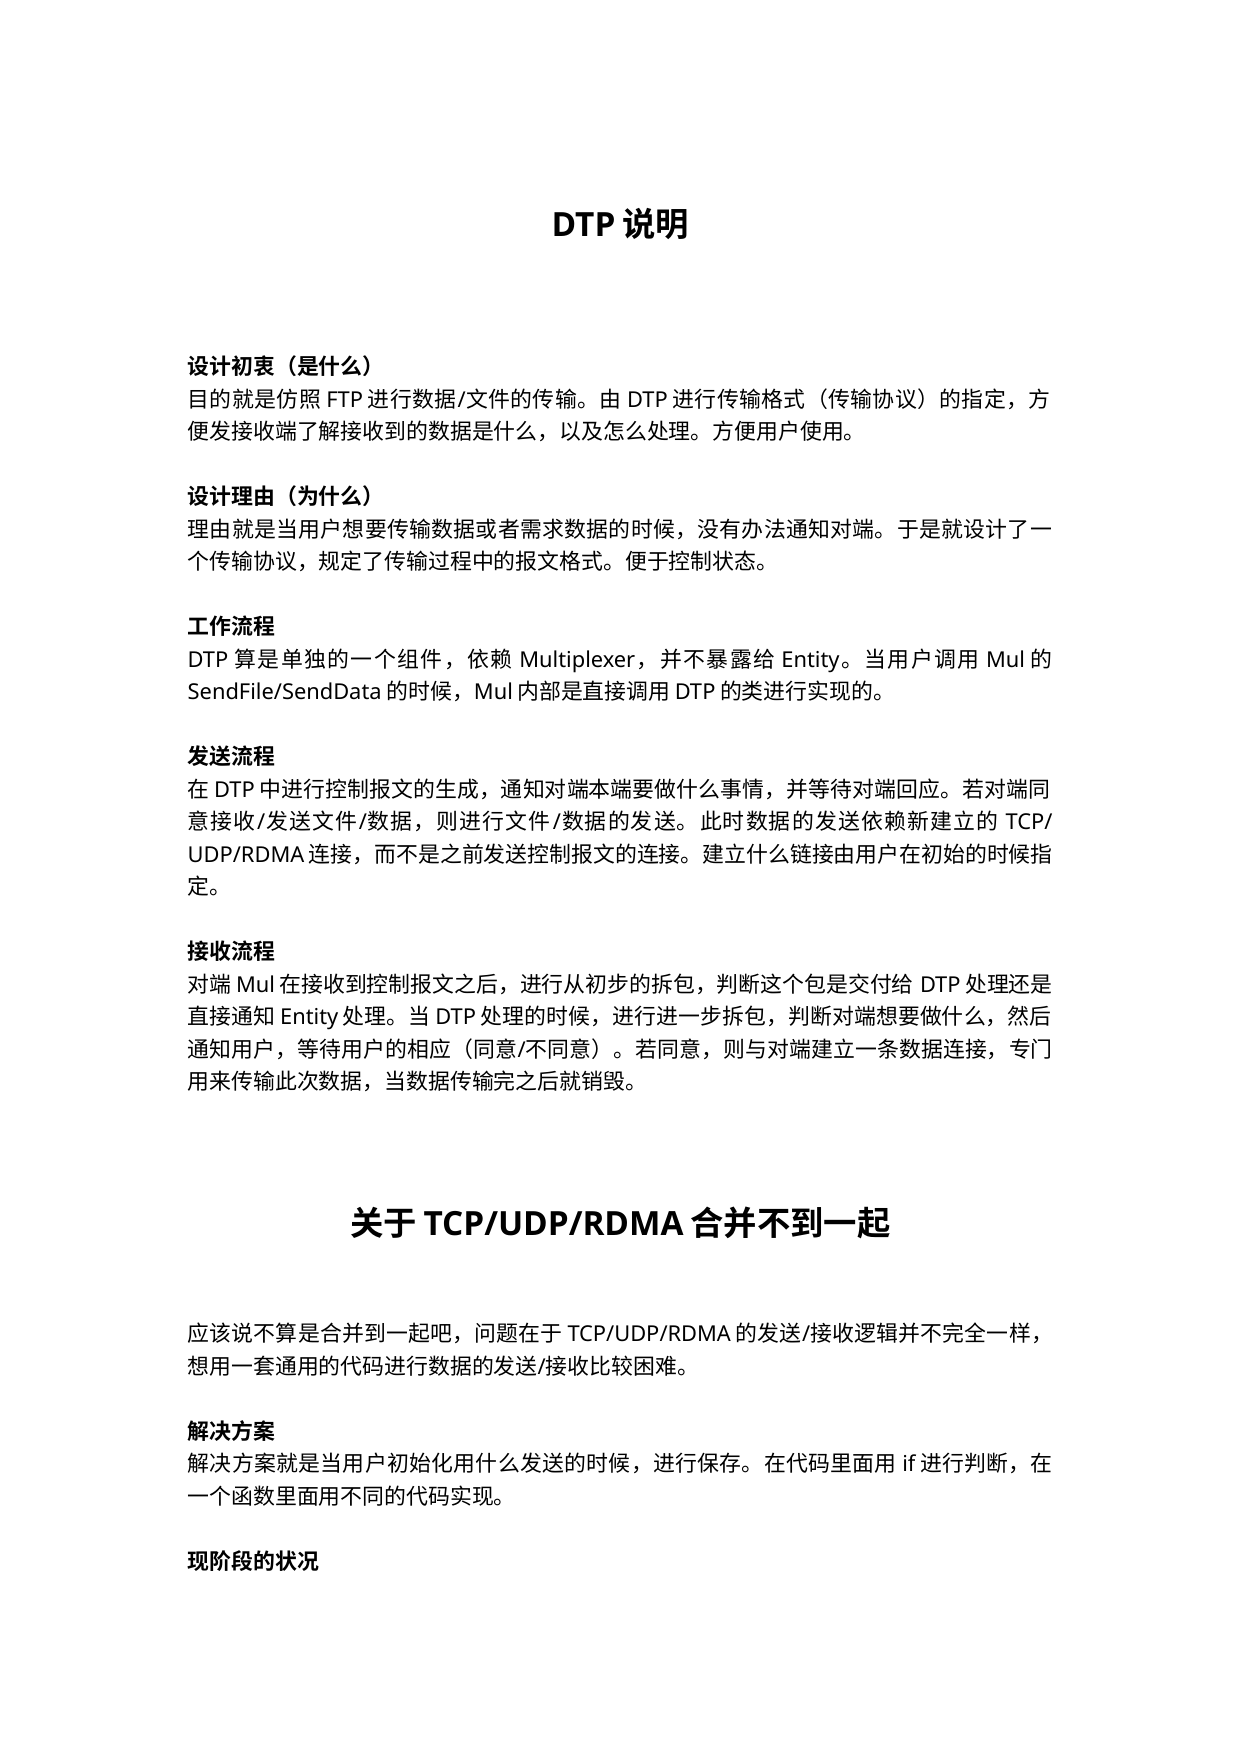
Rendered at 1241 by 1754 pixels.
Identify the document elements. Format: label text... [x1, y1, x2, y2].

text 解决方案 [187, 1413, 1053, 1446]
subtitle DTP说明 [187, 189, 1053, 254]
text 工作流程 [187, 609, 1053, 641]
text 目的就是仿照FTP进行数据/文件的传输。由DTP进行传输格式（传输协议）的指定，方便发接收端了解接收到的数据是什么，以及怎么处理。方便用户使用。 [187, 381, 1053, 446]
text 解决方案就是当用户初始化用什么发送的时候，进行保存。在代码里面用if进行判断，在一个函数里面用不同的代码实现。 [187, 1446, 1053, 1511]
text DTP算是单独的一个组件，依赖Multiplexer，并不暴露给Entity。当用户调用Mul的SendFile/SendData的时候，Mul内部是直接调用DTP的类进行实现的。 [187, 641, 1053, 706]
text 应该说不算是合并到一起吧，问题在于TCP/UDP/RDMA的发送/接收逻辑并不完全一样，想用一套通用的代码进行数据的发送/接收比较困难。 [187, 1316, 1053, 1381]
text 发送流程 [187, 739, 1053, 771]
subtitle 关于TCP/UDP/RDMA合并不到一起 [187, 1188, 1053, 1253]
text 在DTP中进行控制报文的生成，通知对端本端要做什么事情，并等待对端回应。若对端同意接收/发送文件/数据，则进行文件/数据的发送。此时数据的发送依赖新建立的TCP/UDP/RDMA连接，而不是之前发送控制报文的连接。建立什么链接由用户在初始的时候指定。 [187, 771, 1053, 901]
text 设计初衷（是什么） [187, 349, 1053, 381]
text 对端Mul在接收到控制报文之后，进行从初步的拆包，判断这个包是交付给DTP处理还是直接通知Entity处理。当DTP处理的时候，进行进一步拆包，判断对端想要做什么，然后通知用户，等待用户的相应（同意/不同意）。若同意，则与对端建立一条数据连接，专门用来传输此次数据，当数据传输完之后就销毁。 [187, 966, 1053, 1096]
text 接收流程 [187, 934, 1053, 966]
text 理由就是当用户想要传输数据或者需求数据的时候，没有办法通知对端。于是就设计了一个传输协议，规定了传输过程中的报文格式。便于控制状态。 [187, 511, 1053, 576]
text 现阶段的状况 [187, 1543, 1053, 1576]
text 设计理由（为什么） [187, 479, 1053, 511]
